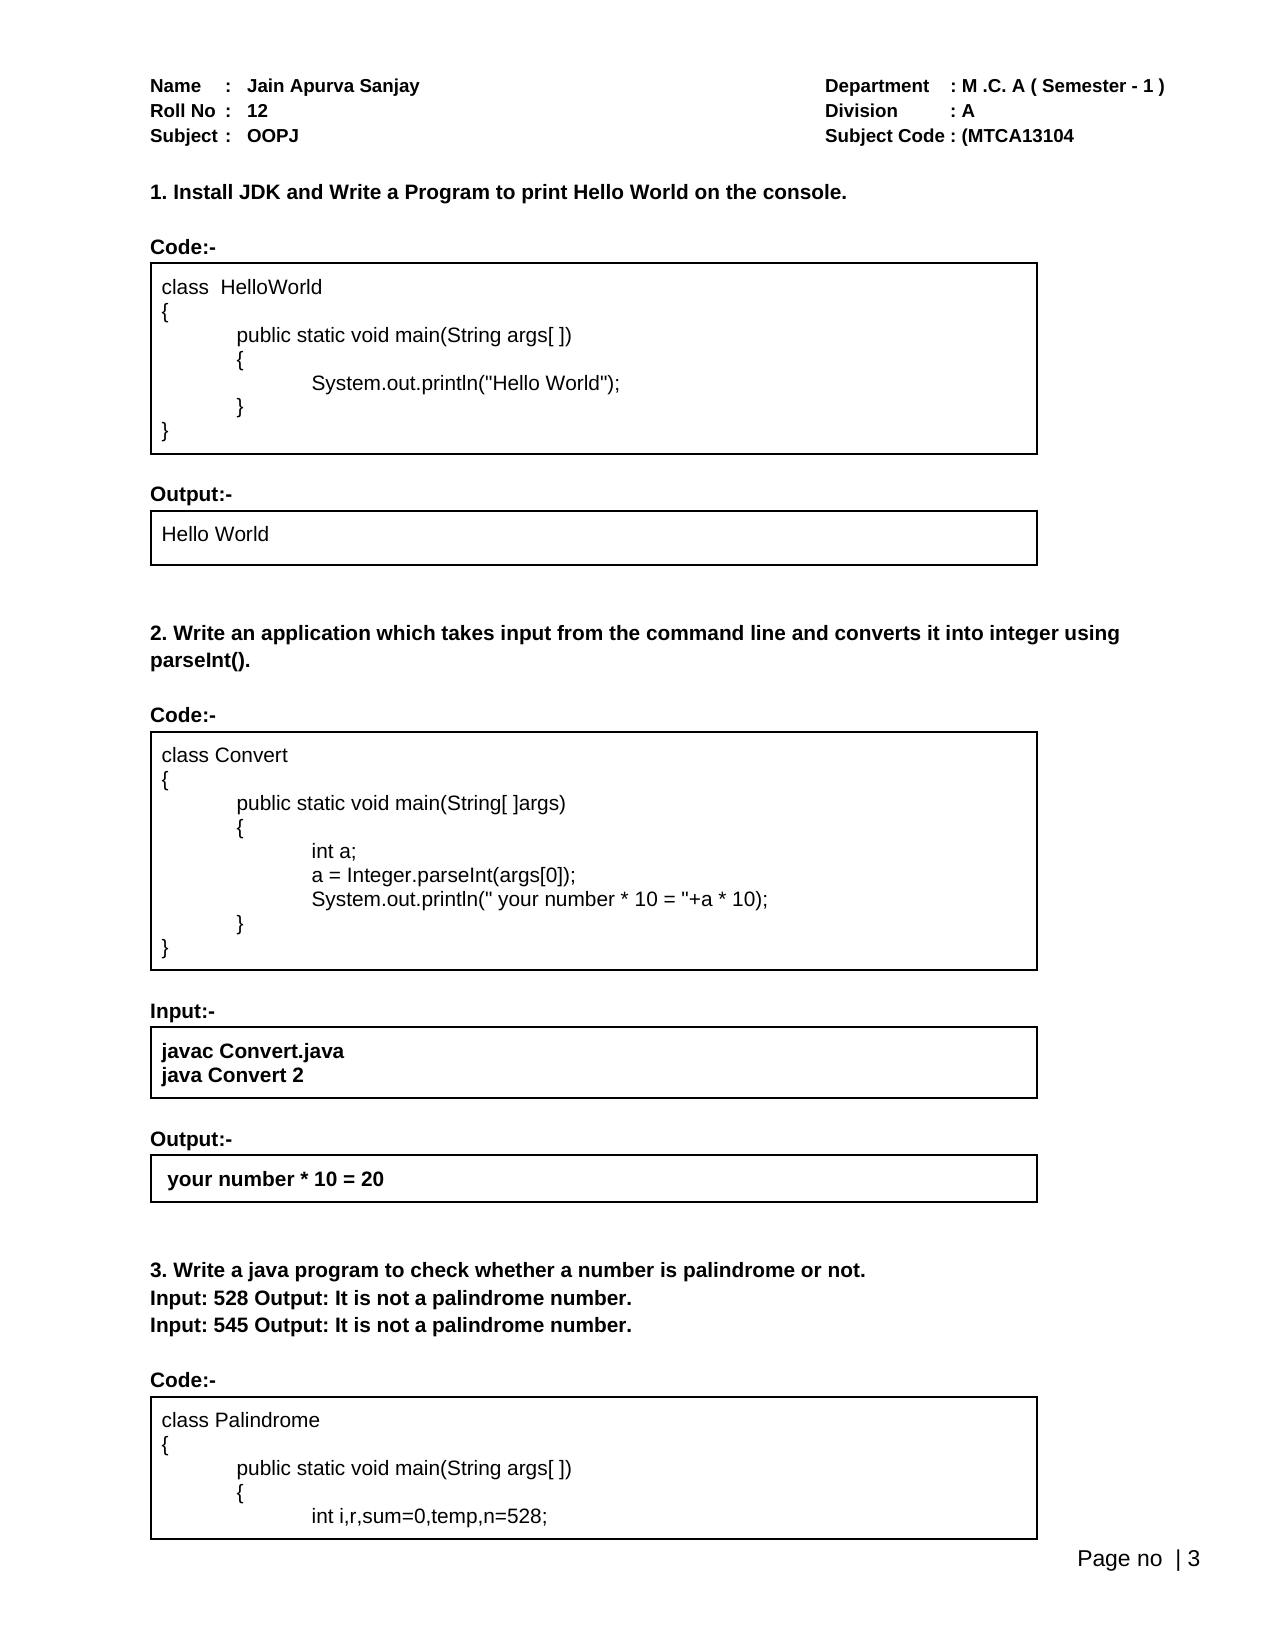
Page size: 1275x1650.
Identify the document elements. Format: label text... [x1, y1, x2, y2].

text Input: 528 Output: It is not a palindrome number. [150, 1286, 1200, 1309]
table_header Hello World [152, 512, 1036, 563]
text Code:- [150, 703, 1200, 727]
table_header class HelloWorld { public static void main(String args[ ]) { System.out.println("Hello World"); } } [152, 264, 1036, 453]
table_header javac Convert.java java Convert 2 [152, 1028, 1036, 1097]
text Code:- [150, 1368, 1200, 1392]
list Write a java program to check whether a number is palindrome or not. [150, 1258, 1200, 1282]
text Output:- [150, 1127, 1200, 1151]
table_header your number * 10 = 20 [152, 1156, 1036, 1201]
table_header class Convert { public static void main(String[ ]args) { int a; a = Integer.parseInt(args[0]); System.out.println(" your number * 10 = "+a * 10); } } [152, 733, 1036, 969]
text Input:- [150, 999, 1200, 1023]
text Input: 545 Output: It is not a palindrome number. [150, 1313, 1200, 1337]
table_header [152, 1398, 1036, 1538]
list Install JDK and Write a Program to print Hello World on the console. [150, 179, 1200, 203]
text Code:- [150, 234, 1200, 258]
list Write an application which takes input from the command line and converts it into integer using parseInt(). [150, 621, 1200, 672]
text Output:- [150, 482, 1200, 506]
